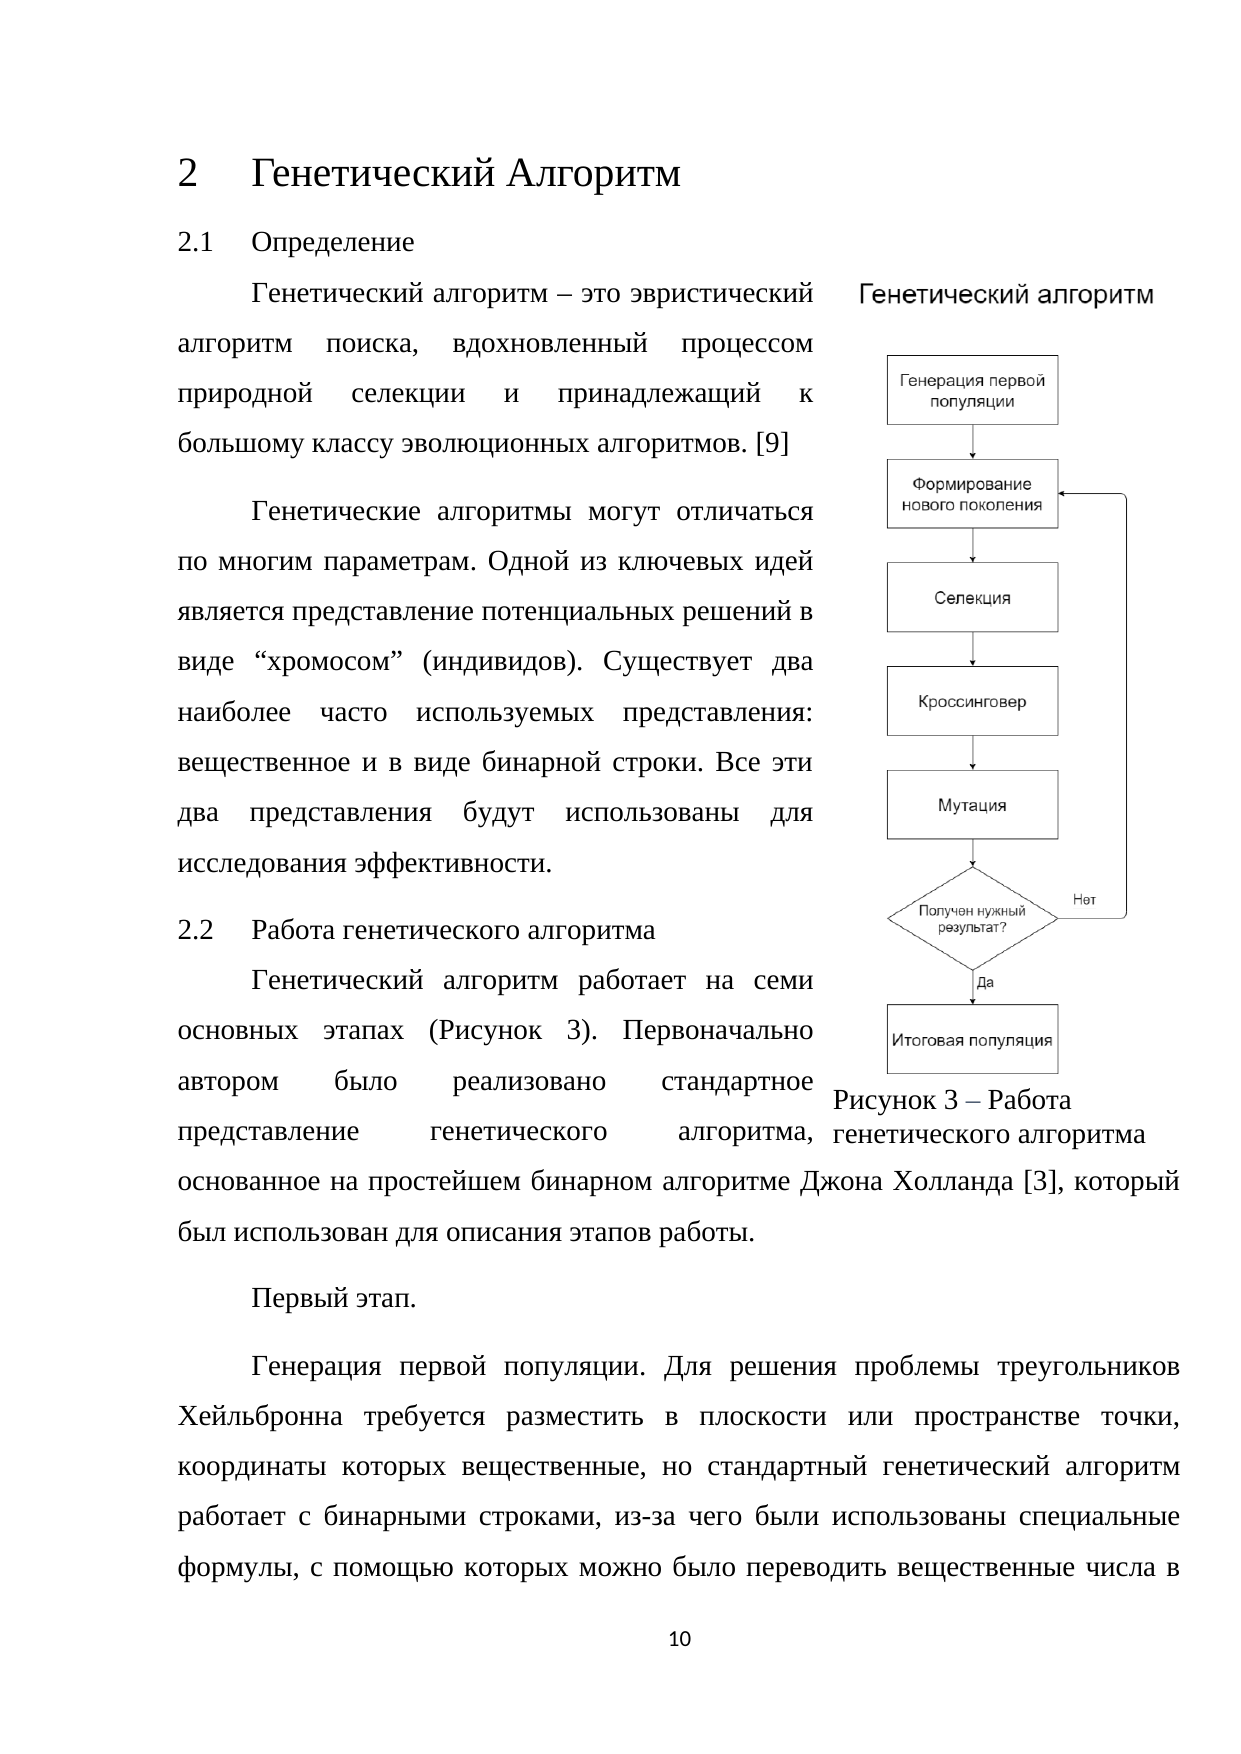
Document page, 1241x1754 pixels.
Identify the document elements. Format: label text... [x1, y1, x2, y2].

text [177, 1348, 1181, 1582]
subtitle 2 Генетический Алгоритм [177, 147, 1181, 195]
subtitle 2.1 Определение [177, 224, 1181, 258]
picture [832, 276, 1182, 1074]
text Генетический алгоритм работает на семи основных этапах (Рисунок 3). Первоначально автором было реализовано стандартное представление генетического алгоритма, основанное на простейшем бинарном алгоритме Джона Холланда [3], который был использован для описания этапов работы. [177, 962, 1181, 1247]
text Первый этап. [177, 1281, 1181, 1314]
text Генетический алгоритм – это эвристический алгоритм поиска, вдохновленный процессом природной селекции и принадлежащий к большому классу эволюционных алгоритмов. [9] [177, 275, 1181, 459]
subtitle 2.2 Работа генетического алгоритма [177, 912, 832, 945]
text Генетические алгоритмы могут отличаться по многим параметрам. Одной из ключевых идей является представление потенциальных решений в виде “хромосом” (индивидов). Существует два наиболее часто используемых представления: вещественное и в виде бинарной строки. Все эти два представления будут использованы для исследования эффективности. [177, 493, 832, 878]
